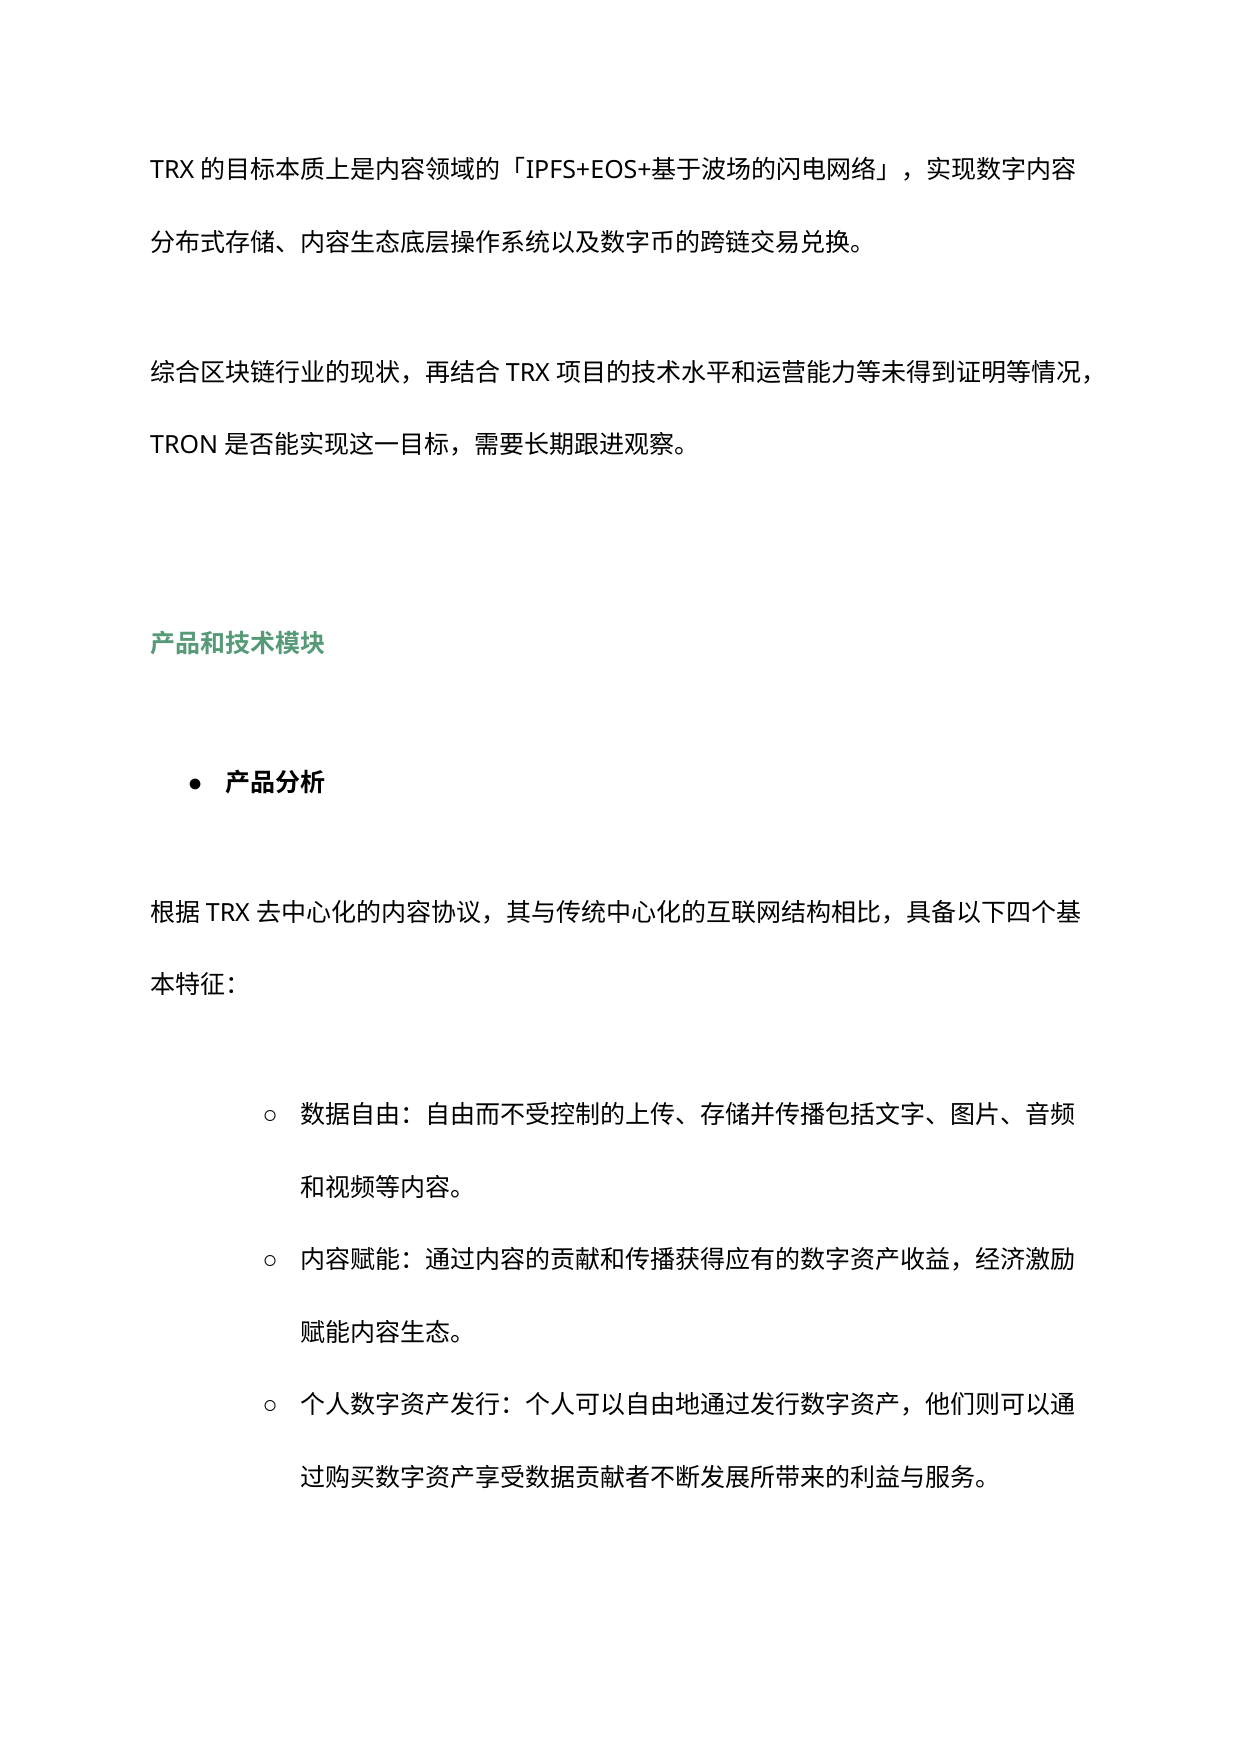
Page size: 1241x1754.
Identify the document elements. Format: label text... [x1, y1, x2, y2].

list 产品分析 [187, 762, 1090, 798]
text 综合区块链行业的现状，再结合 TRX 项目的技术水平和运营能力等未得到证明等情况，TRON 是否能实现这一目标，需要长期跟进观察。 [150, 352, 1090, 547]
list 内容赋能：通过内容的贡献和传播获得应有的数字资产收益，经济激励赋能内容生态。 [262, 1240, 1090, 1348]
text TRX 的目标本质上是内容领域的「IPFS+EOS+基于波场的闪电网络」，实现数字内容分布式存储、内容生态底层操作系统以及数字币的跨链交易兑换。 [150, 150, 1090, 259]
list 数据自由：自由而不受控制的上传、存储并传播包括文字、图片、音频和视频等内容。 [262, 1095, 1090, 1203]
subtitle 产品和技术模块 [150, 624, 1090, 660]
text 根据 TRX 去中心化的内容协议，其与传统中心化的互联网结构相比，具备以下四个基本特征： [150, 892, 1090, 1001]
list 个人数字资产发行：个人可以自由地通过发行数字资产，他们则可以通过购买数字资产享受数据贡献者不断发展所带来的利益与服务。 [262, 1385, 1090, 1493]
